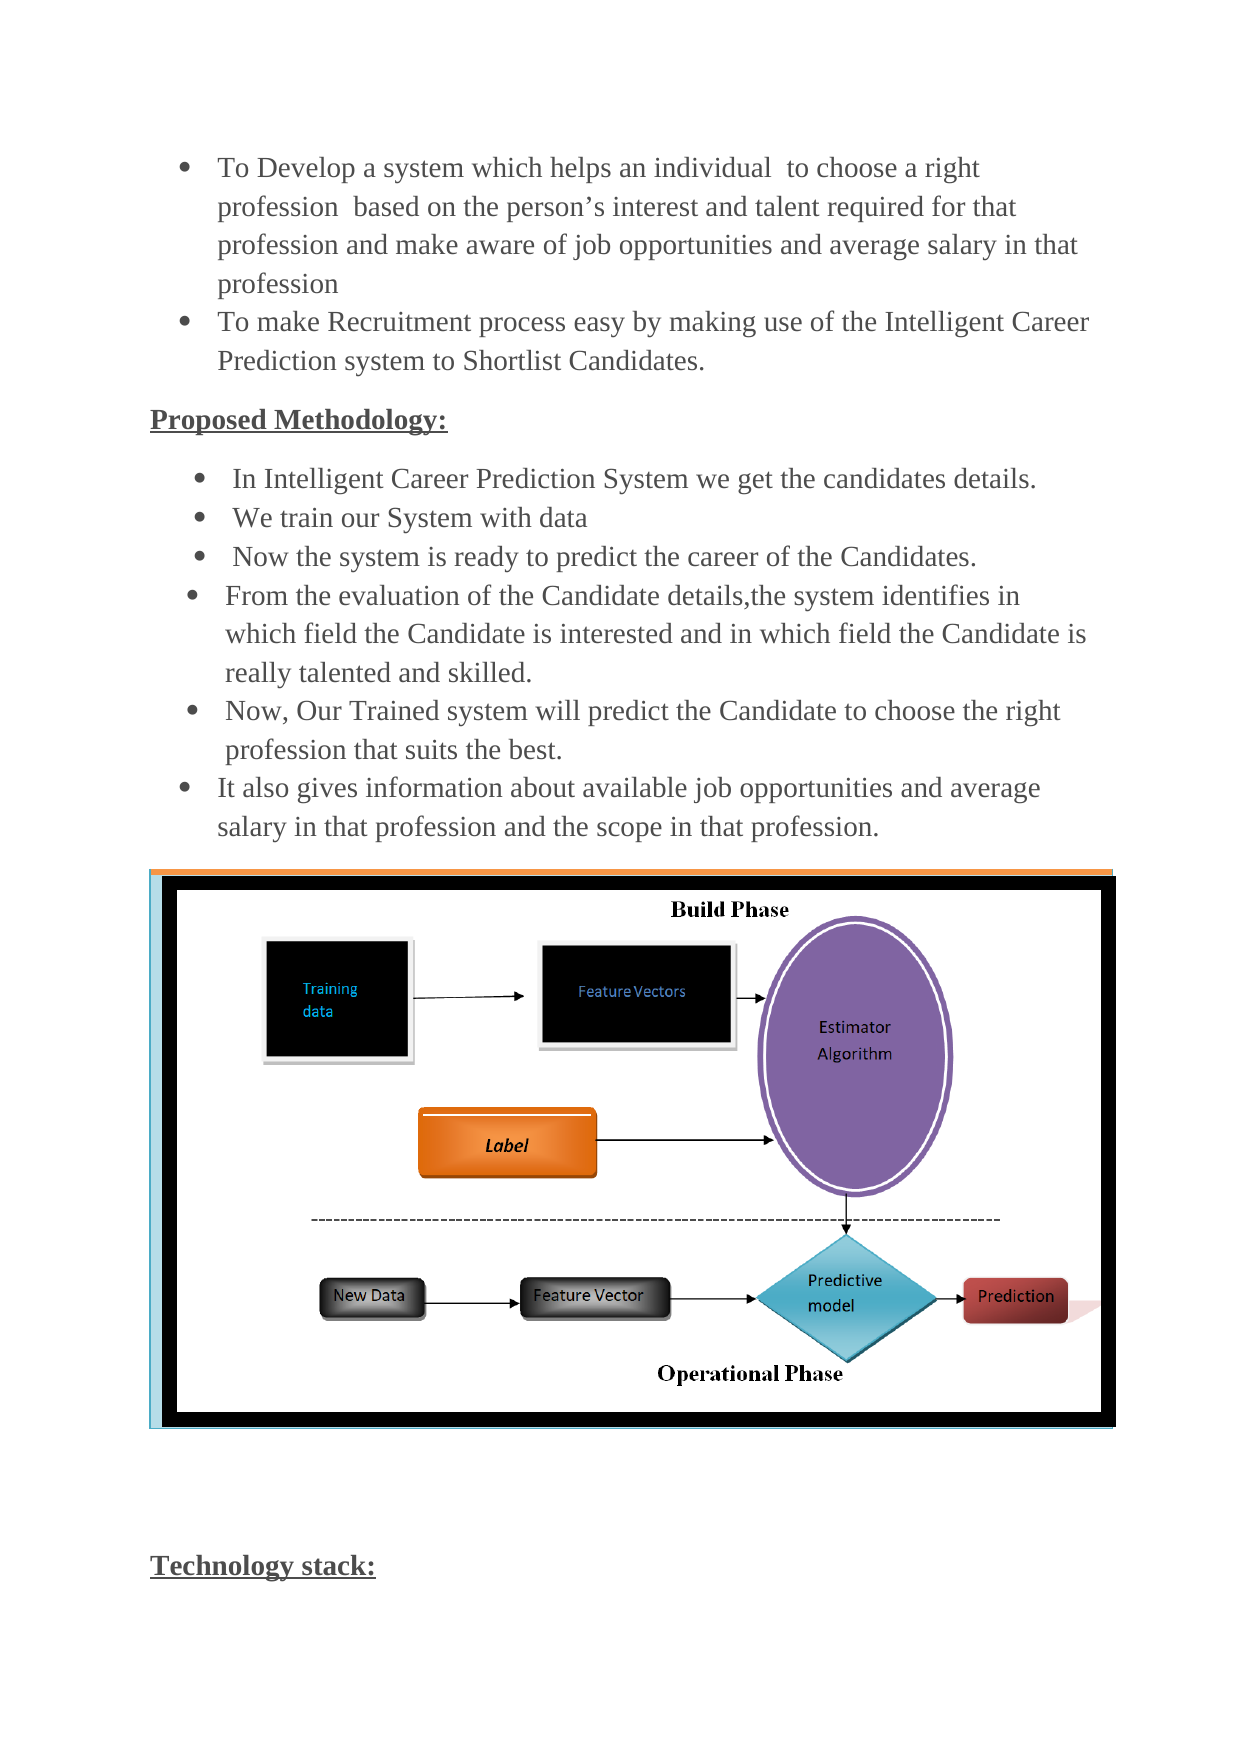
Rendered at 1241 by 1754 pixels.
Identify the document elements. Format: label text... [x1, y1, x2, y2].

list Now, Our Trained system will predict the Candidate to choose the right profession that suits the best. [187, 693, 1090, 766]
text Technology stack: [150, 1548, 1090, 1581]
list From the evaluation of the Candidate details,the system identifies in which field the Candidate is interested and in which field the Candidate is really talented and skilled. [187, 578, 1090, 688]
list It also gives information about available job opportunities and average salary in that profession and the scope in that profession. [179, 771, 1090, 843]
list Now the system is ready to predict the career of the Candidates. [194, 539, 1090, 573]
list In Intelligent Career Prediction System we get the candidates details. [194, 462, 1090, 495]
table_header [151, 875, 1112, 1428]
list To Develop a system which helps an individual to choose a right profession based on the person’s interest and talent required for that profession and make aware of job opportunities and average salary in that profession [179, 150, 1090, 299]
text Proposed Methodology: [150, 402, 1090, 436]
list To make Recruitment process easy by making use of the Intelligent Career Prediction system to Shortlist Candidates. [179, 304, 1090, 376]
picture [177, 890, 1101, 1412]
list We train our System with data [194, 500, 1090, 534]
